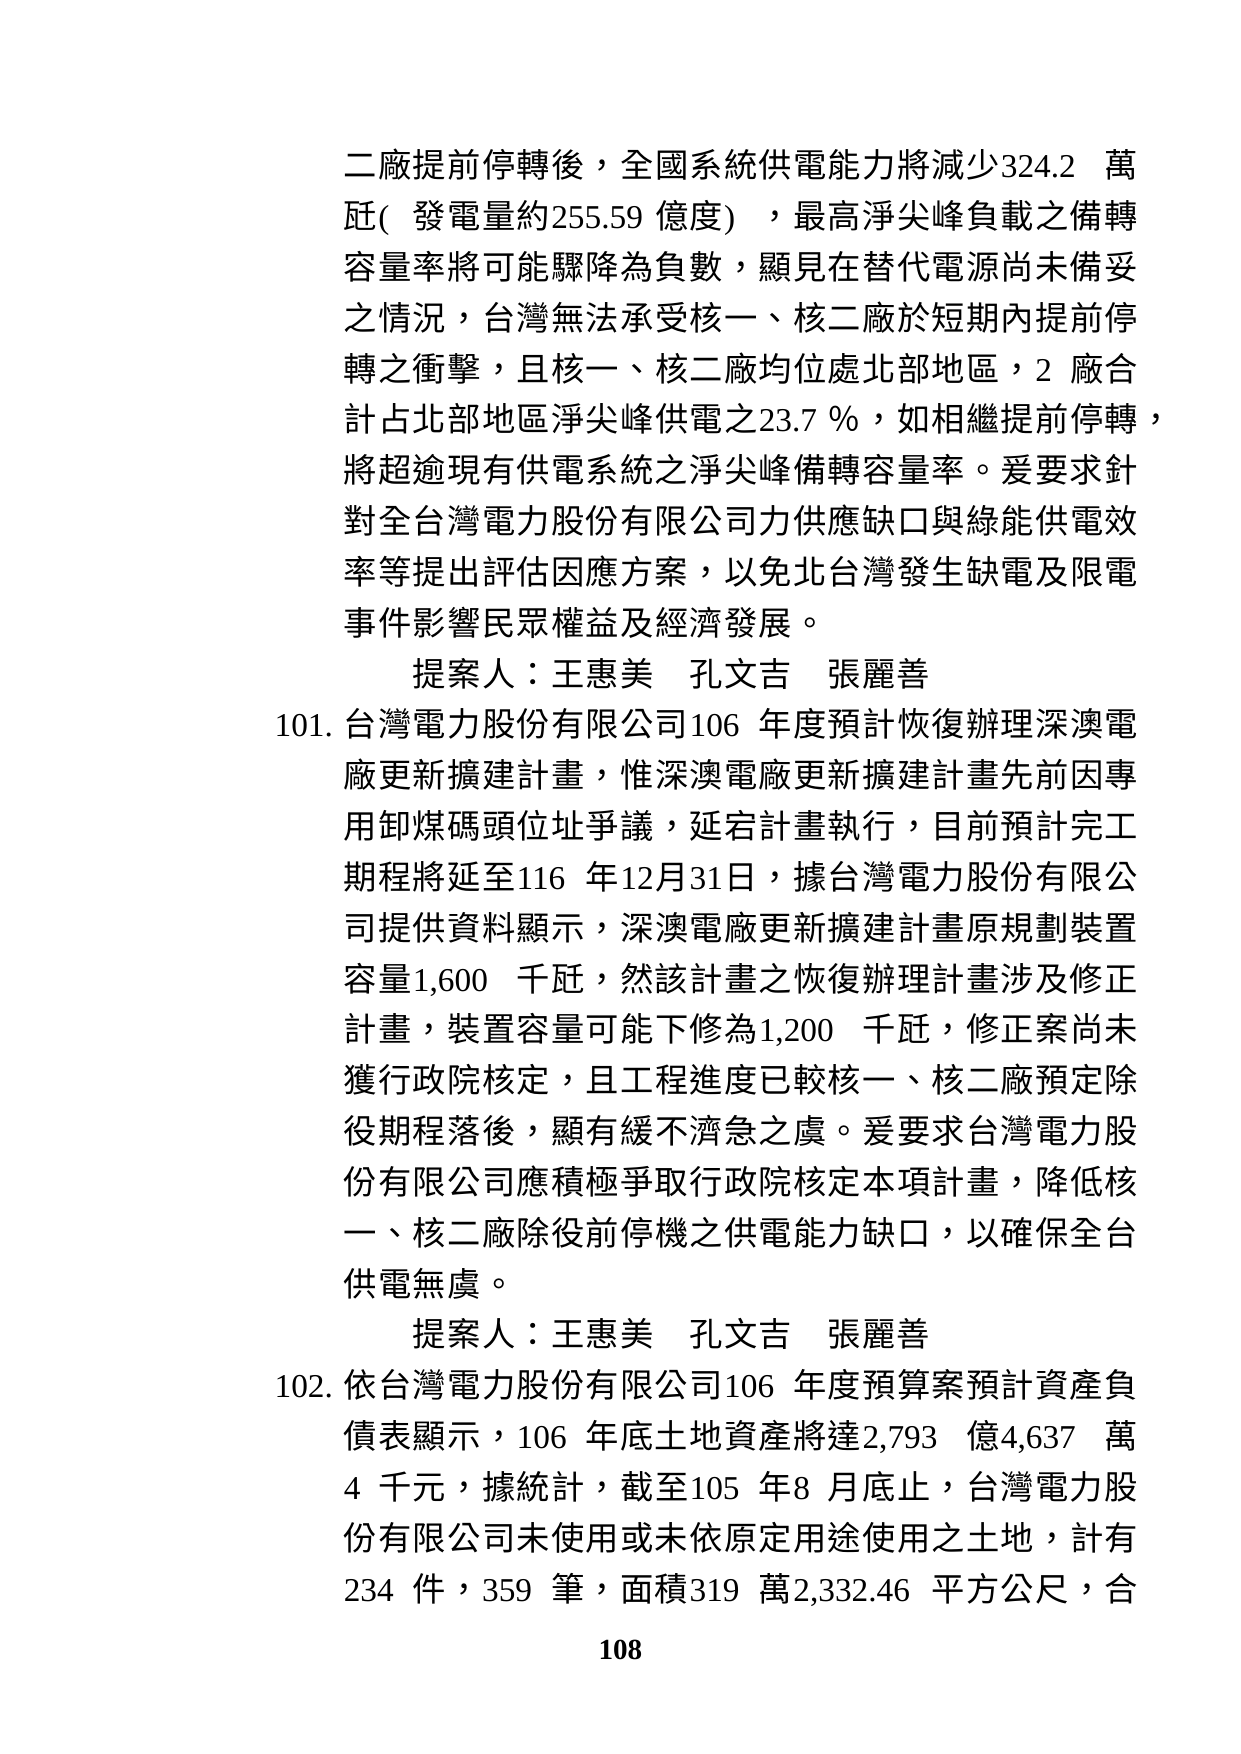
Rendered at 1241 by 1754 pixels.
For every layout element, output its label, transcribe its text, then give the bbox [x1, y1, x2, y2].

text 提案人：王惠美 孔文吉 張麗善 [378, 1307, 1035, 1358]
list 台灣電力股份有限公司106年度預計恢復辦理深澳電廠更新擴建計畫，惟深澳電廠更新擴建計畫先前因專用卸煤碼頭位址爭議，延宕計畫執行，目前預計完工期程將延至116年12月31日，據台灣電力股份有限公司提供資料顯示，深澳電廠更新擴建計畫原規劃裝置容量1,600千瓩，然該計畫之恢復辦理計畫涉及修正計畫，裝置容量可能下修為1,200千瓩，修正案尚未獲行政院核定，且工程進度已較核一、核二廠預定除役期程落後，顯有緩不濟急之虞。爰要求台灣電力股份有限公司應積極爭取行政院核定本項計畫，降低核一、核二廠除役前停機之供電能力缺口，以確保全台供電無虞。 [264, 697, 1139, 1307]
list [264, 1358, 1139, 1612]
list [264, 138, 1139, 646]
text 提案人：王惠美 孔文吉 張麗善 [378, 646, 1035, 697]
